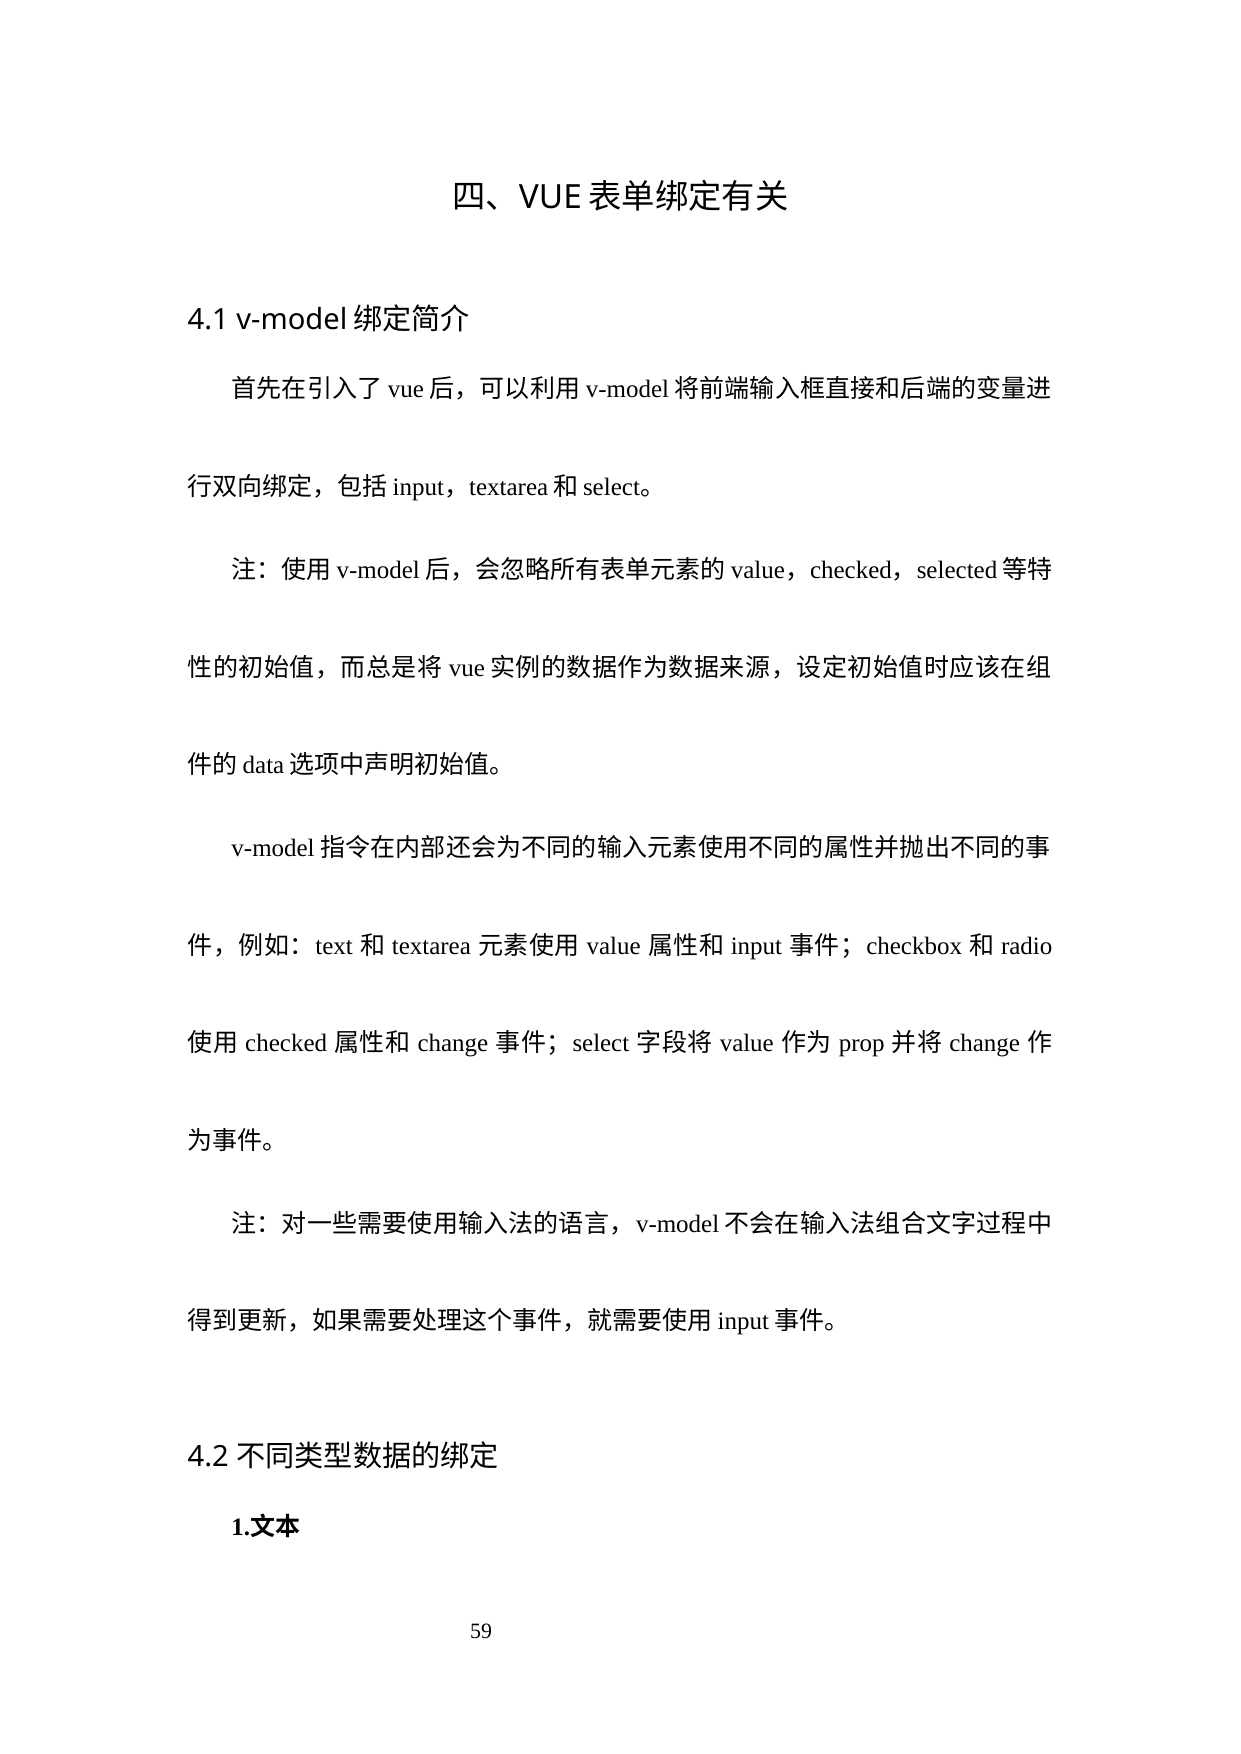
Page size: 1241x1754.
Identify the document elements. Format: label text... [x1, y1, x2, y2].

text 注：使用v-model后，会忽略所有表单元素的value，checked，selected等特性的初始值，而总是将vue实例的数据作为数据来源，设定初始值时应该在组件的data选项中声明初始值。 [187, 535, 1053, 795]
subtitle 四、VUE表单绑定有关 [187, 162, 1053, 227]
text 首先在引入了vue后，可以利用v-model将前端输入框直接和后端的变量进行双向绑定，包括input，textarea和select。 [187, 354, 1053, 517]
subtitle 4.1 v-model绑定简介 [187, 284, 1053, 349]
text 1.文本 [187, 1492, 1053, 1557]
text 注：对一些需要使用输入法的语言，v-model不会在输入法组合文字过程中得到更新，如果需要处理这个事件，就需要使用input事件。 [187, 1189, 1053, 1351]
subtitle 4.2 不同类型数据的绑定 [187, 1422, 1053, 1487]
text v-model指令在内部还会为不同的输入元素使用不同的属性并抛出不同的事件，例如：text 和 textarea 元素使用 value 属性和 input 事件；checkbox 和 radio 使用 checked 属性和 change 事件；select 字段将 value 作为 prop 并将 change 作为事件。 [187, 813, 1053, 1171]
